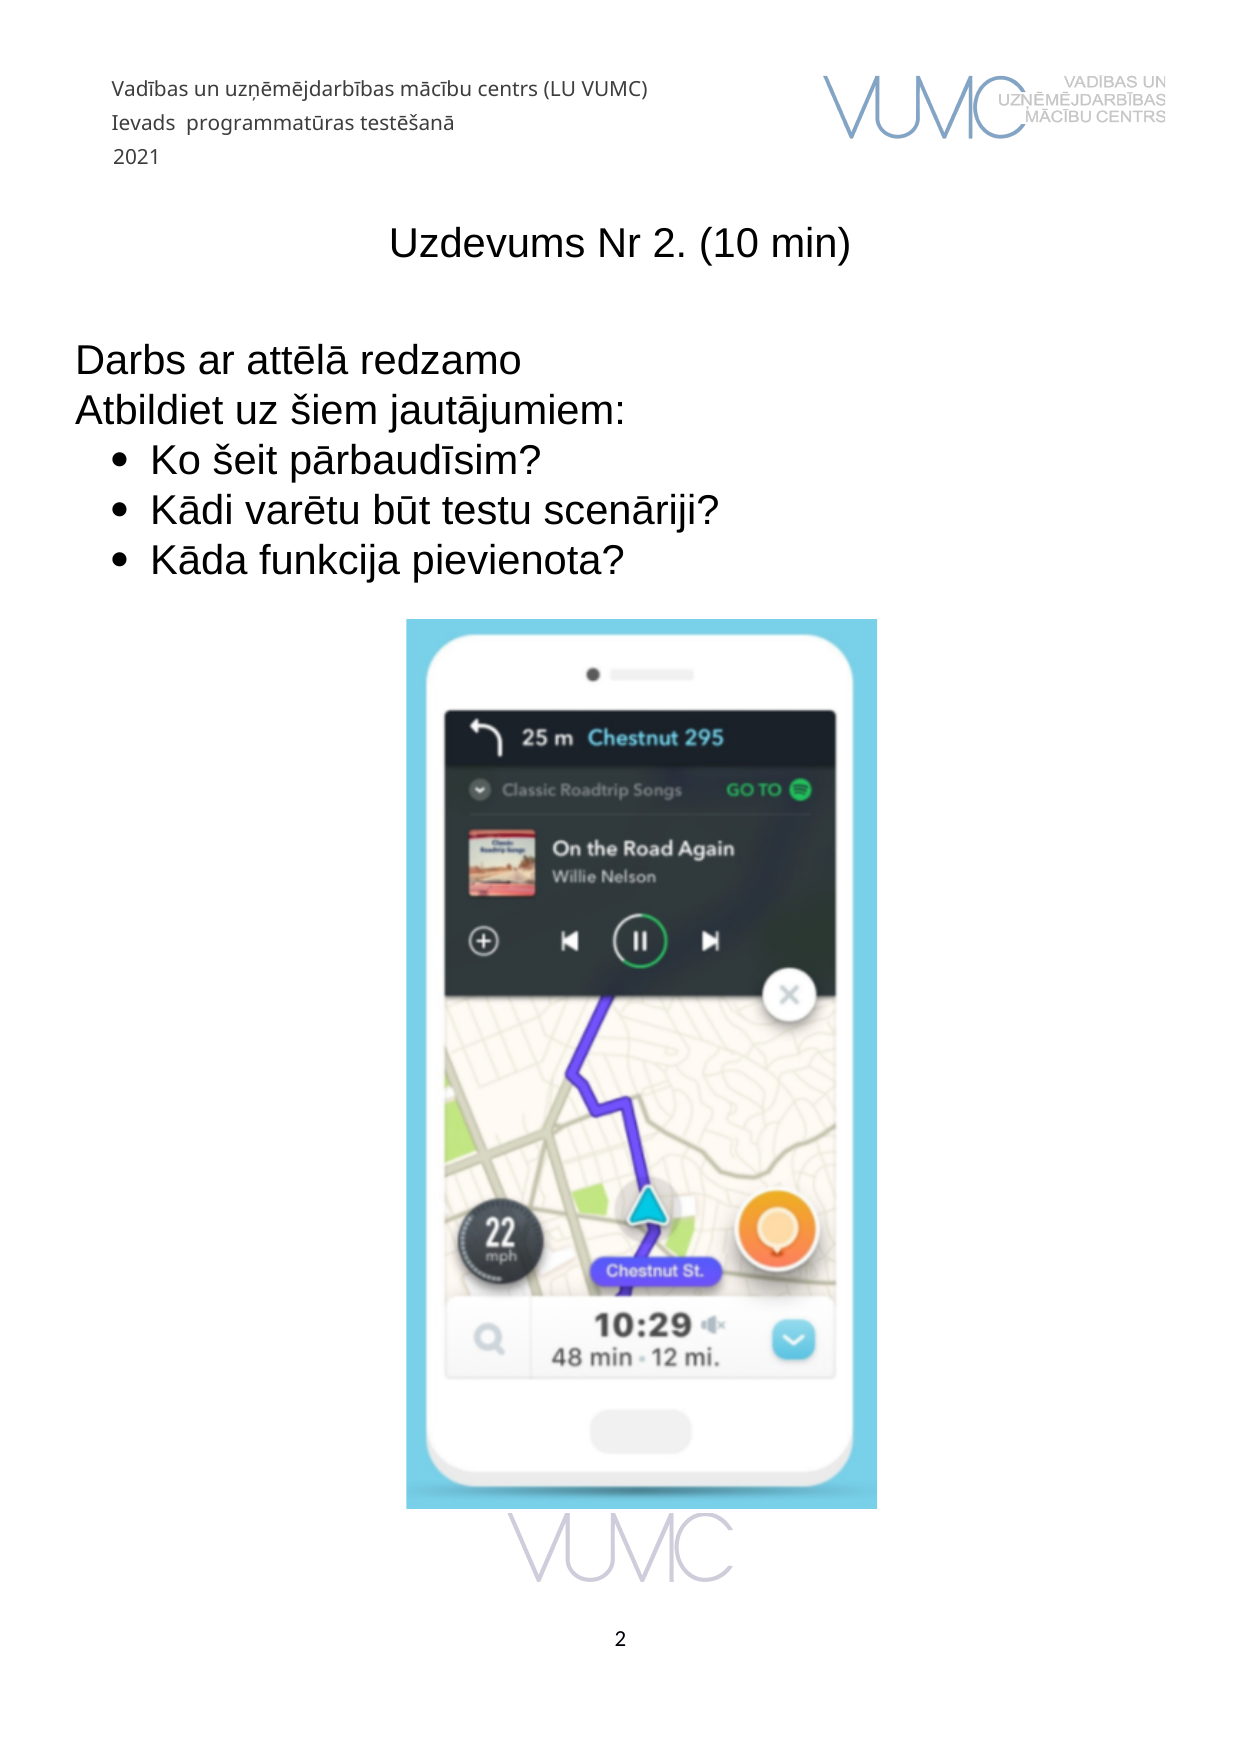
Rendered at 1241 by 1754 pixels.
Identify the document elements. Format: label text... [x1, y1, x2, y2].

list Kāda funkcija pievienota? [112, 535, 1165, 583]
list Ko šeit pārbaudīsim? [112, 435, 1165, 483]
text Darbs ar attēlā redzamo [75, 335, 1165, 383]
list Kādi varētu būt testu scenāriji? [112, 485, 1165, 533]
picture [406, 619, 878, 1509]
text Uzdevums Nr 2. (10 min) [75, 218, 1165, 266]
text Atbildiet uz šiem jautājumiem: [75, 385, 1165, 433]
picture [507, 1513, 733, 1582]
picture [823, 75, 1166, 156]
